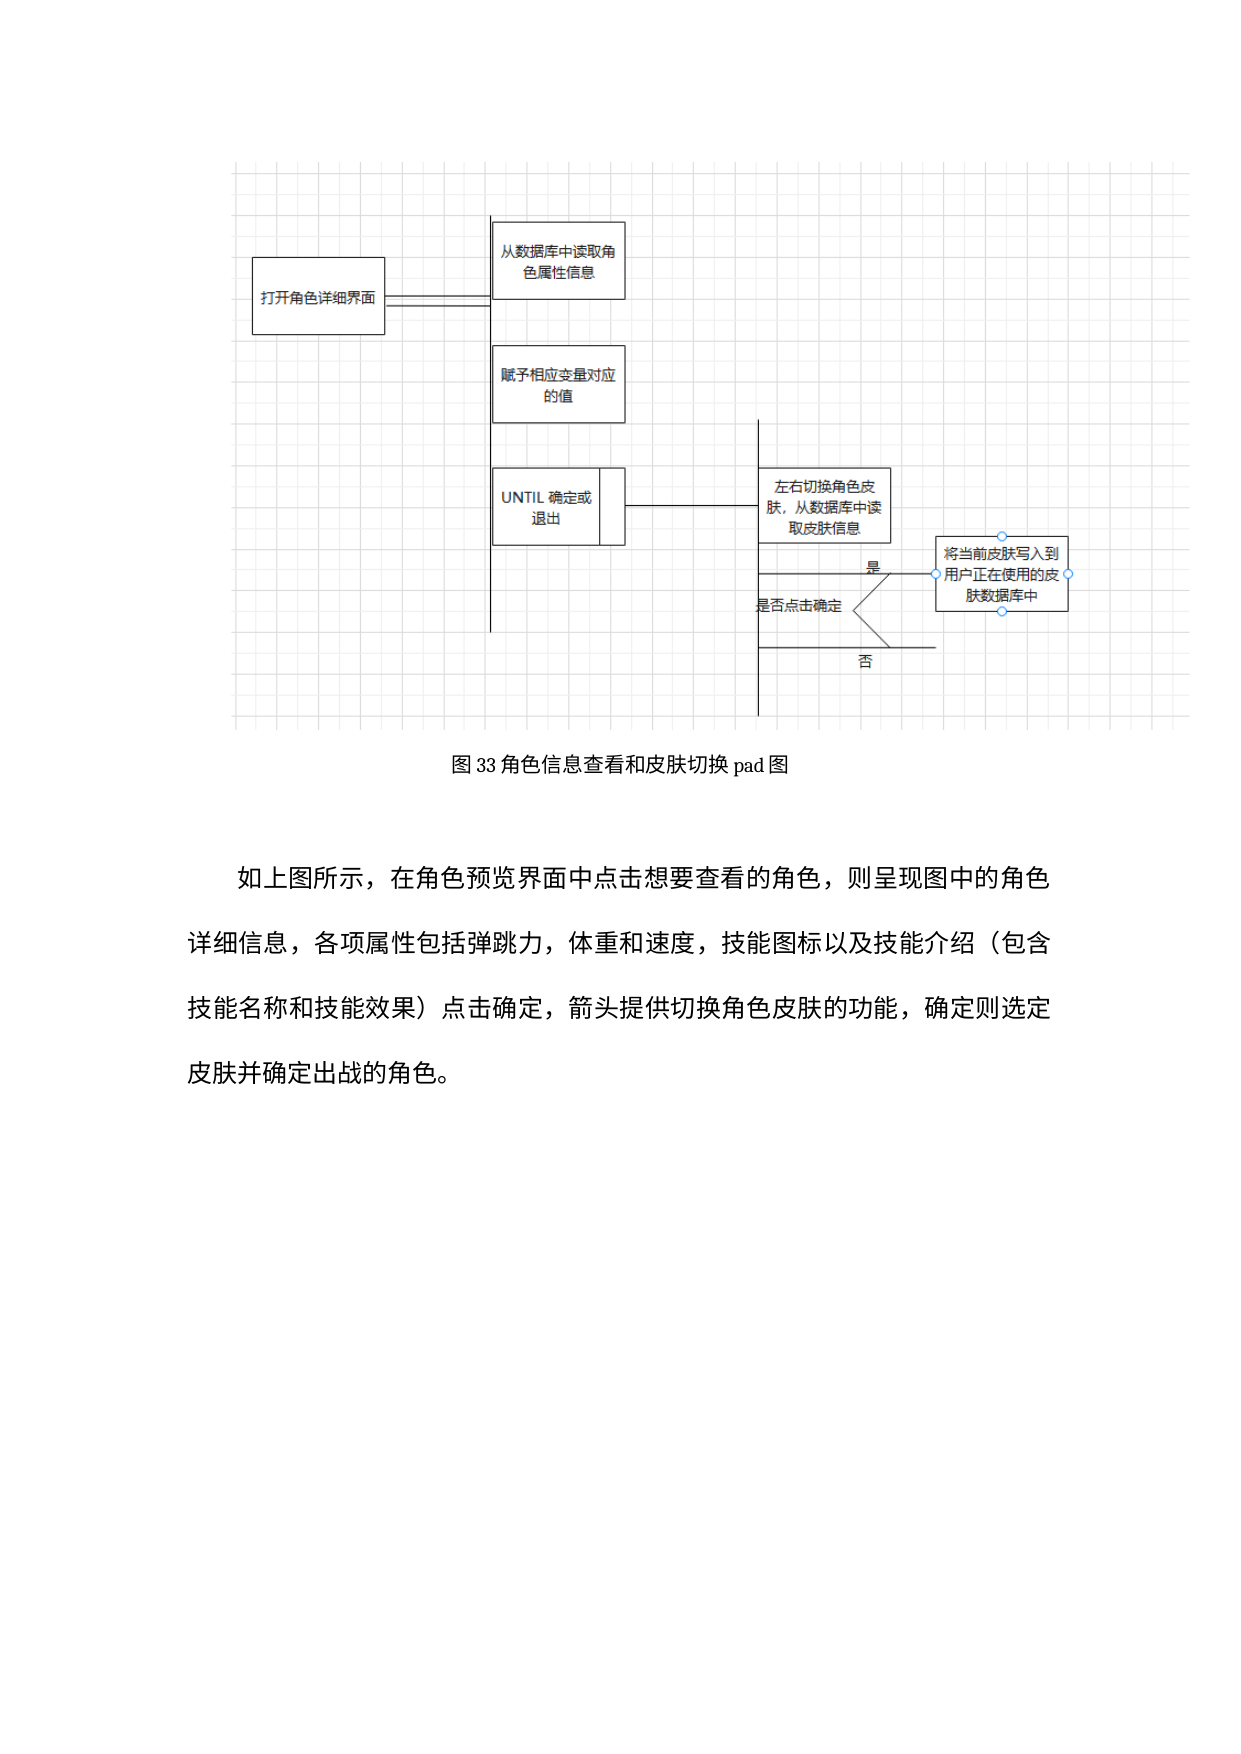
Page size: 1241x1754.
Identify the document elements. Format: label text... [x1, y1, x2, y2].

text 如上图所示，在角色预览界面中点击想要查看的角色，则呈现图中的角色详细信息，各项属性包括弹跳力，体重和速度，技能图标以及技能介绍（包含技能名称和技能效果）点击确定，箭头提供切换角色皮肤的功能，确定则选定皮肤并确定出战的角色。 [187, 844, 1053, 1104]
picture [231, 162, 1190, 730]
